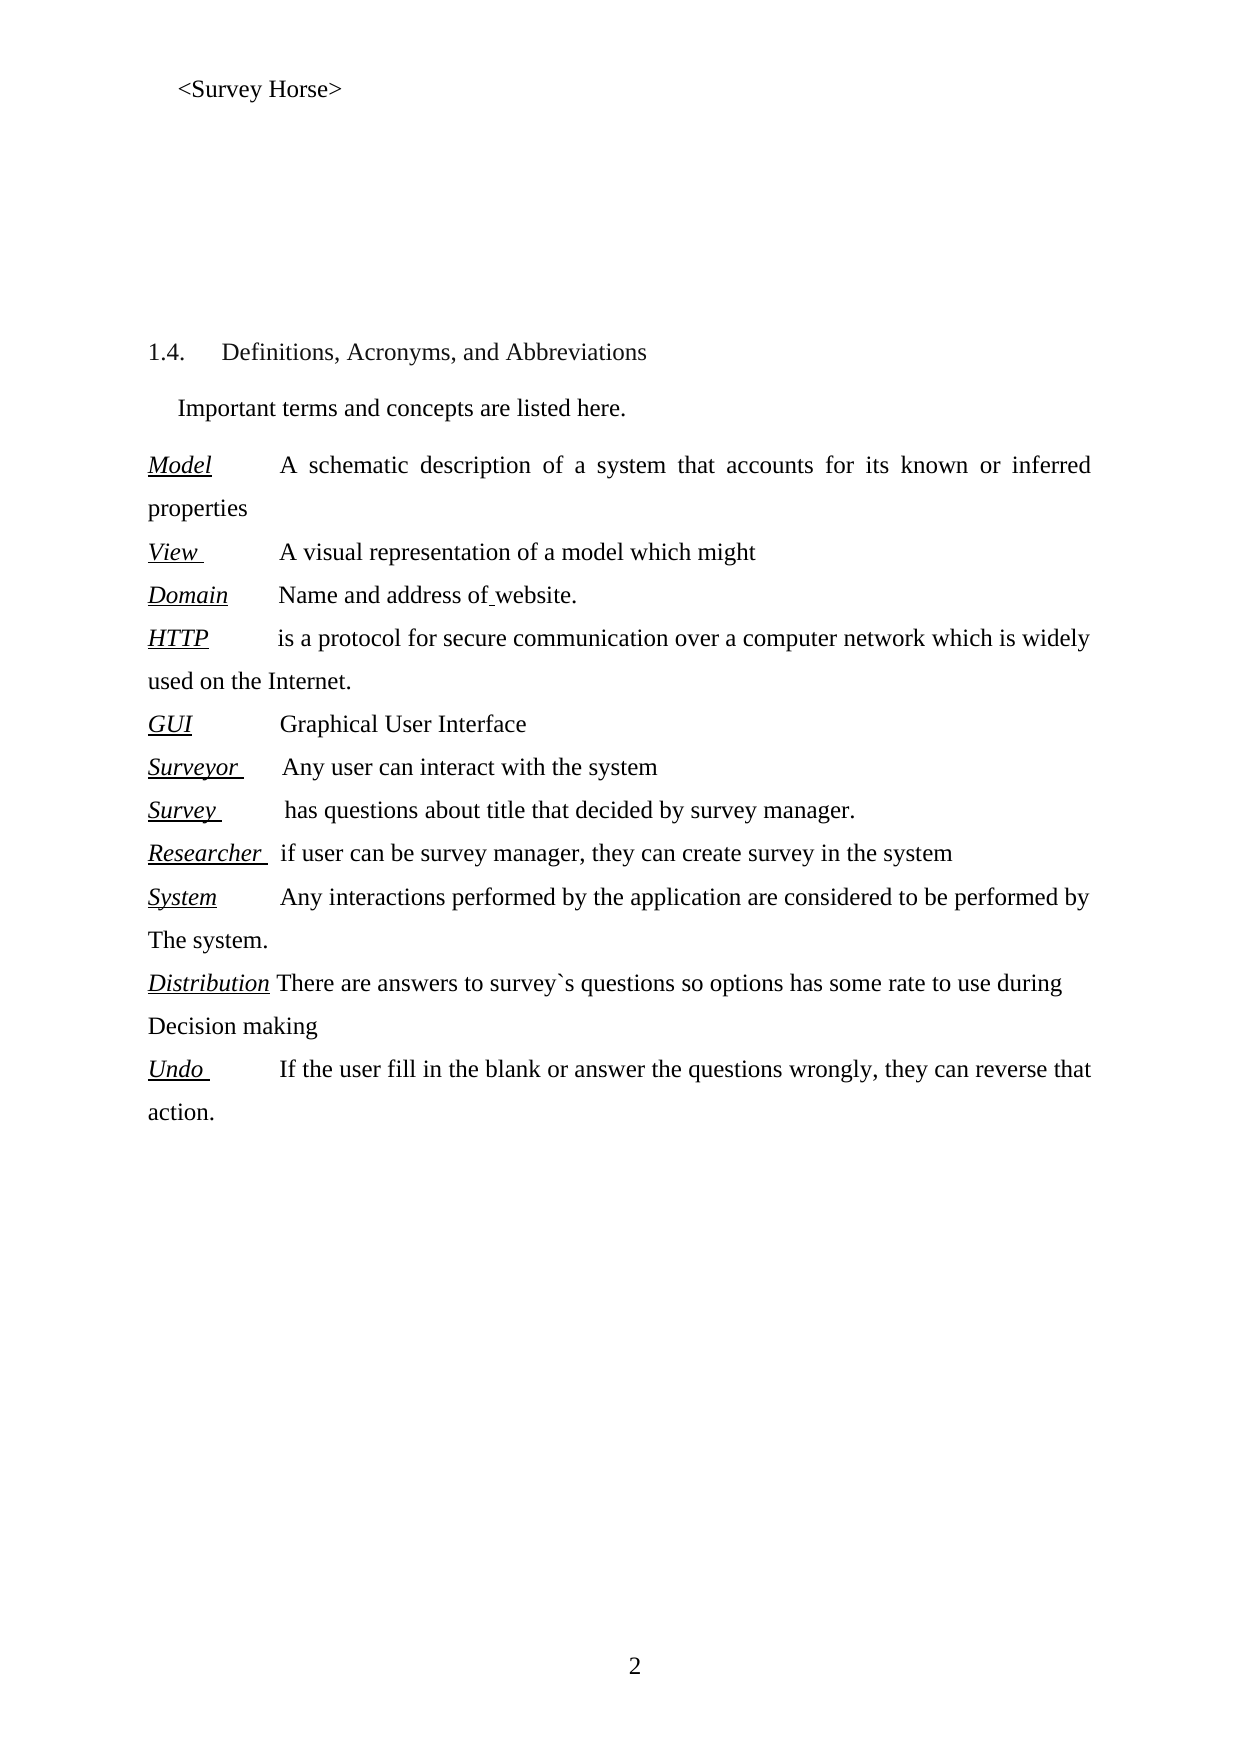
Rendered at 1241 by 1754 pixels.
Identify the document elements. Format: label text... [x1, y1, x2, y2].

text Undo If the user fill in the blank or answer the questions wrongly, they can reverse that action. [148, 1054, 1093, 1126]
text Distribution There are answers to survey`s questions so options has some rate to use during [148, 968, 1093, 997]
text View A visual representation of a model which might [148, 537, 1093, 565]
text Domain Name and address of website. [148, 580, 1093, 608]
text System Any interactions performed by the application are considered to be performed by [148, 882, 1093, 910]
text GUI Graphical User Interface [148, 709, 1093, 738]
text Model A schematic description of a system that accounts for its known or inferred properties [148, 450, 1093, 522]
text Surveyor Any user can interact with the system [148, 752, 1093, 781]
text Decision making [148, 1011, 1093, 1040]
subtitle Definitions, Acronyms, and Abbreviations [148, 337, 1093, 366]
text Important terms and concepts are listed here. [148, 393, 1093, 422]
text Survey has questions about title that decided by survey manager. [148, 795, 1093, 824]
text HTTP is a protocol for secure communication over a computer network which is widely used on the Internet. [148, 623, 1093, 695]
text Researcher if user can be survey manager, they can create survey in the system [148, 838, 1093, 867]
text The system. [148, 925, 1093, 953]
